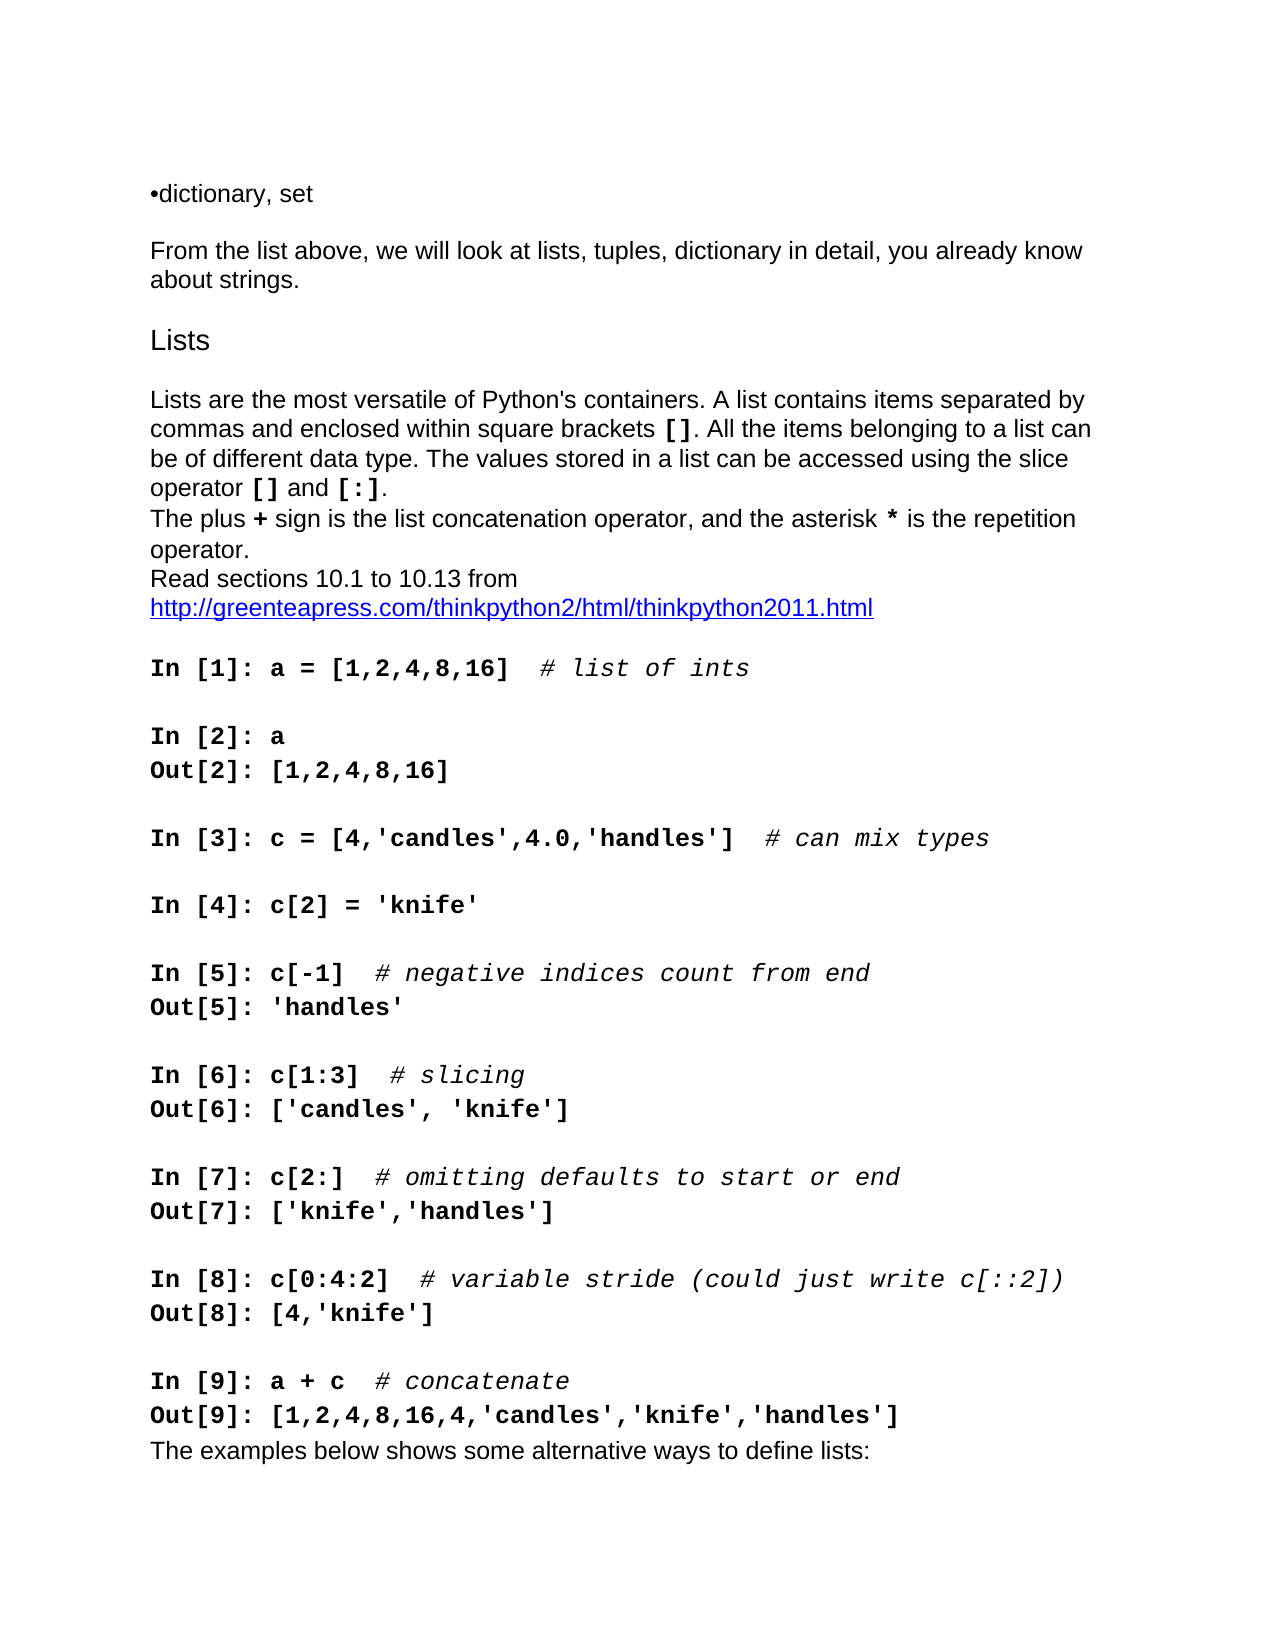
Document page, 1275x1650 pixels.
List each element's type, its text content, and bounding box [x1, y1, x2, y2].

list dictionary, set [150, 179, 1125, 207]
text Out[6]: ['candles', 'knife'] [150, 1097, 1125, 1125]
text In [3]: c = [4,'candles',4.0,'handles'] # can mix types [150, 825, 1125, 853]
text From the list above, we will look at lists, tuples, dictionary in detail, you already know about strings. [150, 236, 1125, 294]
text Out[5]: 'handles' [150, 995, 1125, 1023]
text In [5]: c[-1] # negative indices count from end [150, 961, 1125, 989]
text In [9]: a + c # concatenate [150, 1368, 1125, 1397]
text Lists [150, 322, 1125, 356]
text In [6]: c[1:3] # slicing [150, 1063, 1125, 1091]
text The plus + sign is the list concatenation operator, and the asterisk * is the repetition operator. [150, 504, 1125, 564]
text In [1]: a = [1,2,4,8,16] # list of ints [150, 655, 1125, 684]
text The examples below shows some alternative ways to define lists: [150, 1436, 1125, 1465]
text In [2]: a [150, 723, 1125, 752]
text Out[8]: [4,'knife'] [150, 1301, 1125, 1329]
text Out[2]: [1,2,4,8,16] [150, 757, 1125, 786]
text In [8]: c[0:4:2] # variable stride (could just write c[::2]) [150, 1267, 1125, 1295]
text Read sections 10.1 to 10.13 from http://greenteapress.com/thinkpython2/html/thinkpython2011.html [150, 564, 1125, 621]
text Out[9]: [1,2,4,8,16,4,'candles','knife','handles'] [150, 1402, 1125, 1431]
text Out[7]: ['knife','handles'] [150, 1199, 1125, 1227]
text In [7]: c[2:] # omitting defaults to start or end [150, 1165, 1125, 1193]
text Lists are the most versatile of Python's containers. A list contains items separated by commas and enclosed within square brackets []. All the items belonging to a list can be of different data type. The values stored in a list can be accessed using the slice operator [] and [:]. [150, 385, 1125, 504]
text In [4]: c[2] = 'knife' [150, 893, 1125, 921]
